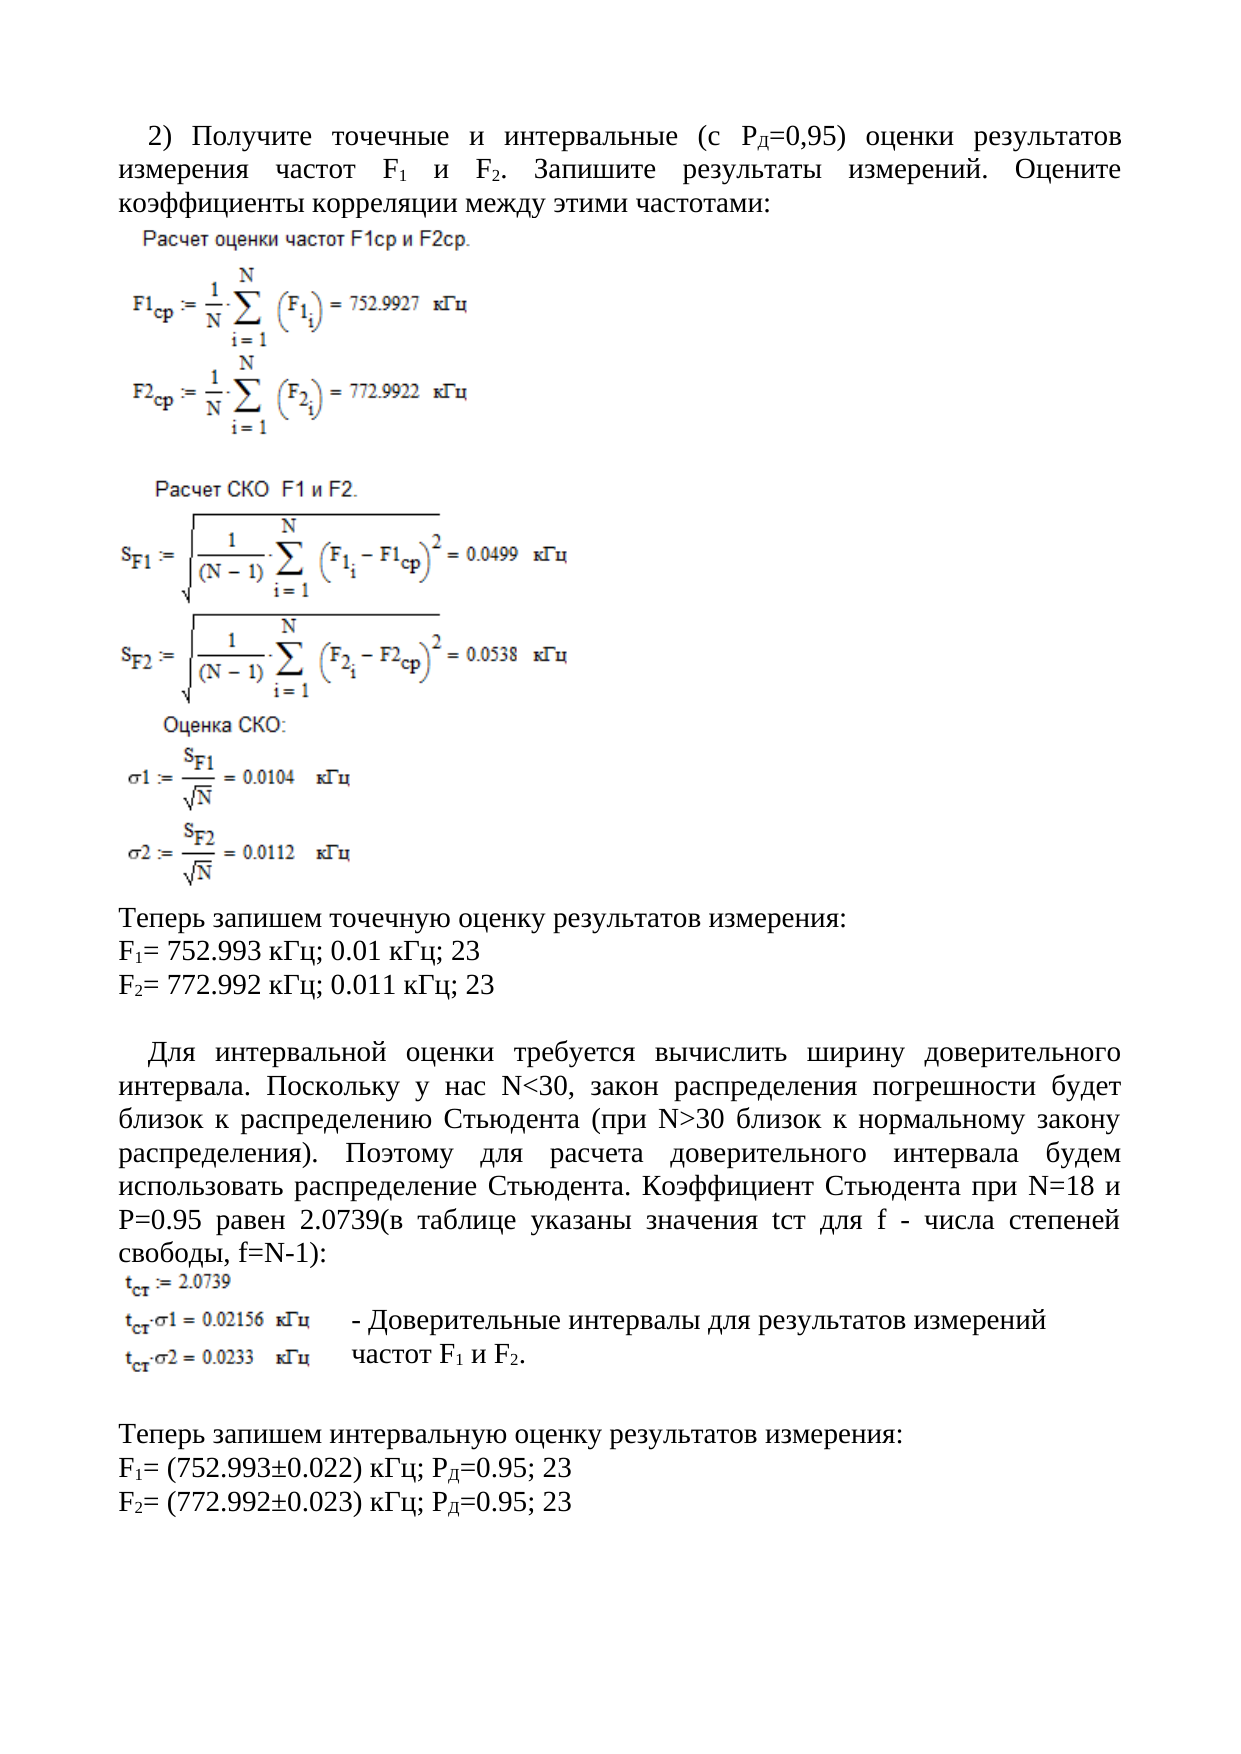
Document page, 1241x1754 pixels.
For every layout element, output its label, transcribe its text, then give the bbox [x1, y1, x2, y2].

title - Доверительные интервалы для результатов измерений частот F1 и F2. [118, 1302, 1122, 1417]
title Для интервальной оценки требуется вычислить ширину доверительного интервала. Поскольку у нас N<30, закон распределения погрешности будет близок к распределению Стьюдента (при N>30 близок к нормальному закону распределения). Поэтому для расчета доверительного интервала будем использовать распределение Стьюдента. Коэффициент Стьюдента при N=18 и P=0.95 равен 2.0739(в таблице указаны значения tст для f - числа степеней свободы, f=N-1): [118, 1034, 1122, 1269]
title 2) Получите точечные и интервальные (с PД=0,95) оценки результатов измерения частот F1 и F2. Запишите результаты измерений. Оцените коэффициенты корреляции между этими частотами: [118, 118, 1122, 219]
title F1= 752.993 кГц; 0.01 кГц; 23 [118, 933, 1122, 967]
title Теперь запишем точечную оценку результатов измерения: [118, 900, 1122, 933]
title F2= (772.992±0.023) кГц; PД=0.95; 23 [118, 1484, 1122, 1517]
title Теперь запишем интервальную оценку результатов измерения: [118, 1417, 1122, 1450]
title F1= (752.993±0.022) кГц; PД=0.95; 23 [118, 1450, 1122, 1484]
title F2= 772.992 кГц; 0.011 кГц; 23 [118, 967, 1122, 1001]
picture [118, 218, 595, 900]
picture [118, 1268, 333, 1383]
